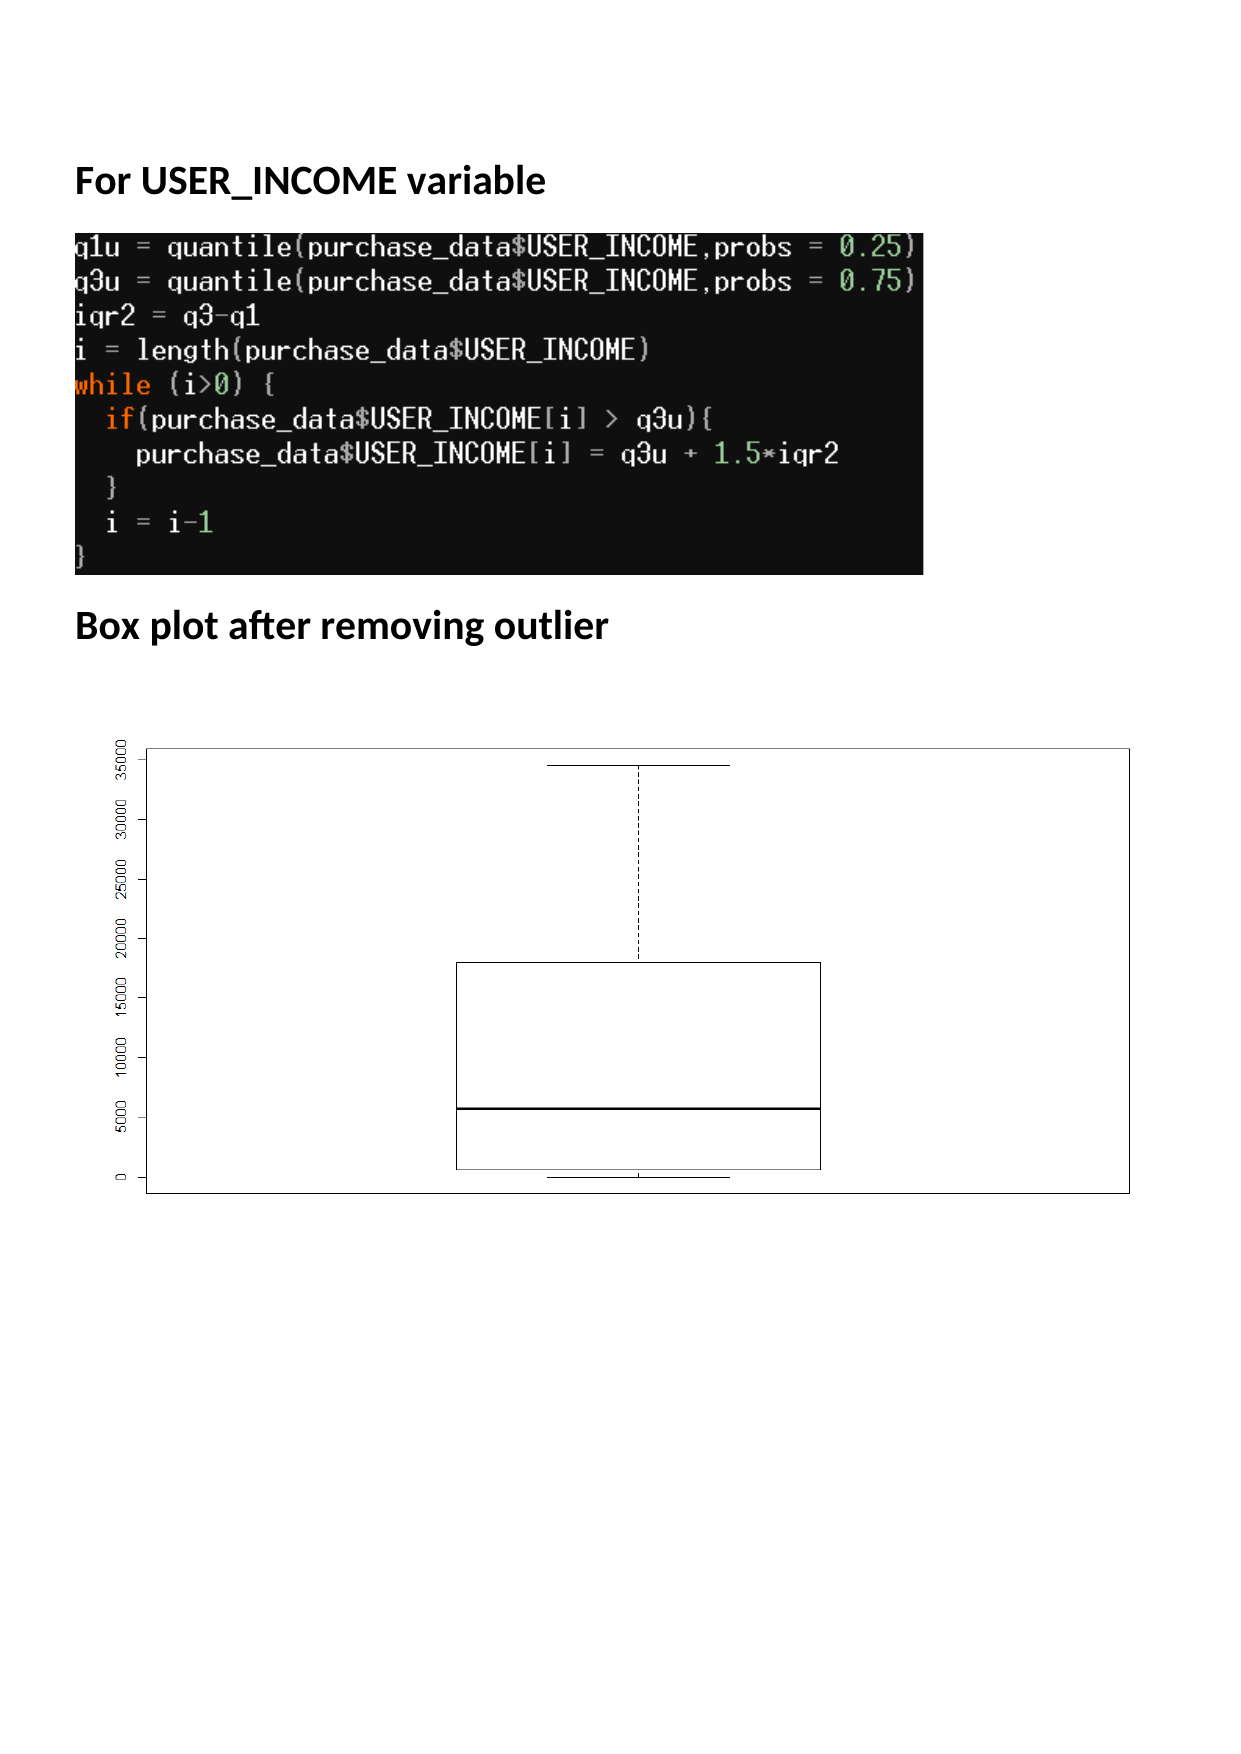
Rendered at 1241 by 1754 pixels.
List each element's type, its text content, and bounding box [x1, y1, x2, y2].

picture [75, 678, 1166, 1282]
text For USER_INCOME variable [75, 154, 1165, 205]
text Box plot after removing outlier [75, 599, 1165, 649]
picture [75, 233, 924, 575]
